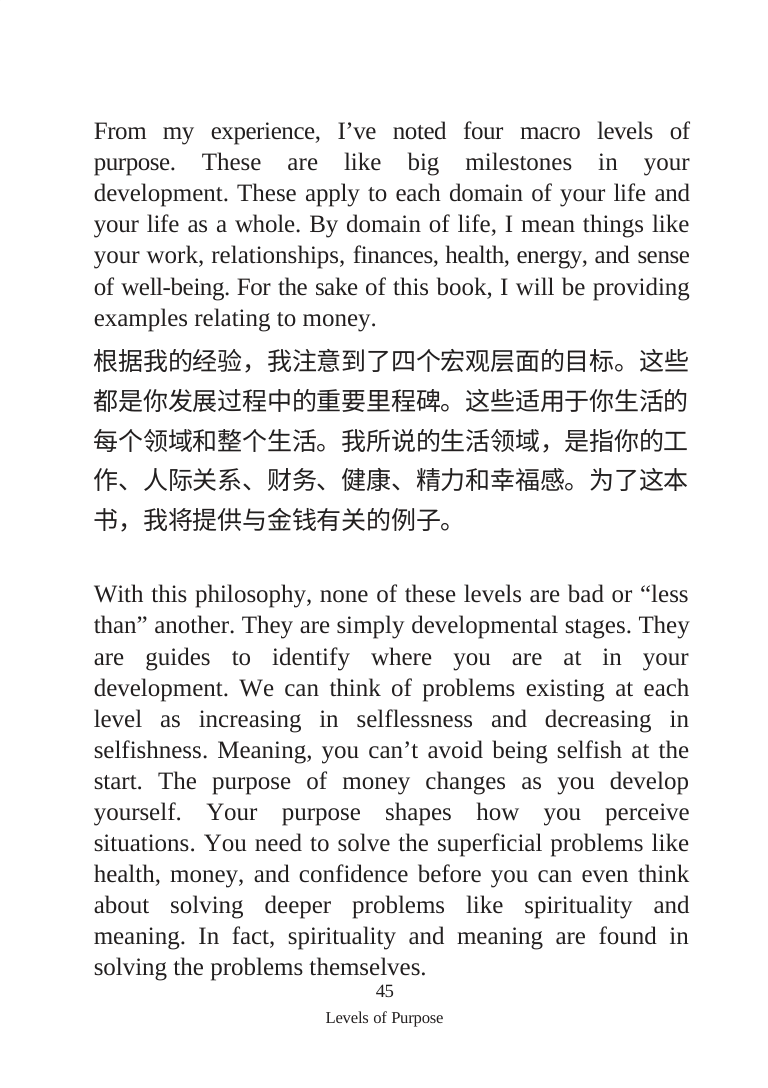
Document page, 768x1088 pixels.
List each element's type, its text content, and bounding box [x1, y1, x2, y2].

text With this philosophy, none of these levels are bad or “less than” another. They are simply developmental stages. They are guides to identify where you are at in your development. We can think of problems existing at each level as increasing in selflessness and decreasing in selfishness. Meaning, you can’t avoid being selfish at the start. The purpose of money changes as you develop yourself. Your purpose shapes how you perceive situations. You need to solve the superficial problems like health, money, and confidence before you can even think about solving deeper problems like spirituality and meaning. In fact, spirituality and meaning are found in solving the problems themselves. [93, 579, 690, 981]
text From my experience, I’ve noted four macro levels of purpose. These are like big milestones in your development. These apply to each domain of your life and your life as a whole. By domain of life, I mean things like your work, relationships, finances, health, energy, and sense of well-being. For the sake of this book, I will be providing examples relating to money. [93, 116, 690, 331]
text 根据我的经验，我注意到了四个宏观层面的目标。这些都是你发展过程中的重要里程碑。这些适用于你生活的每个领域和整个生活。我所说的生活领域，是指你的工作、人际关系、财务、健康、精力和幸福感。为了这本书，我将提供与金钱有关的例子。 [93, 342, 690, 537]
